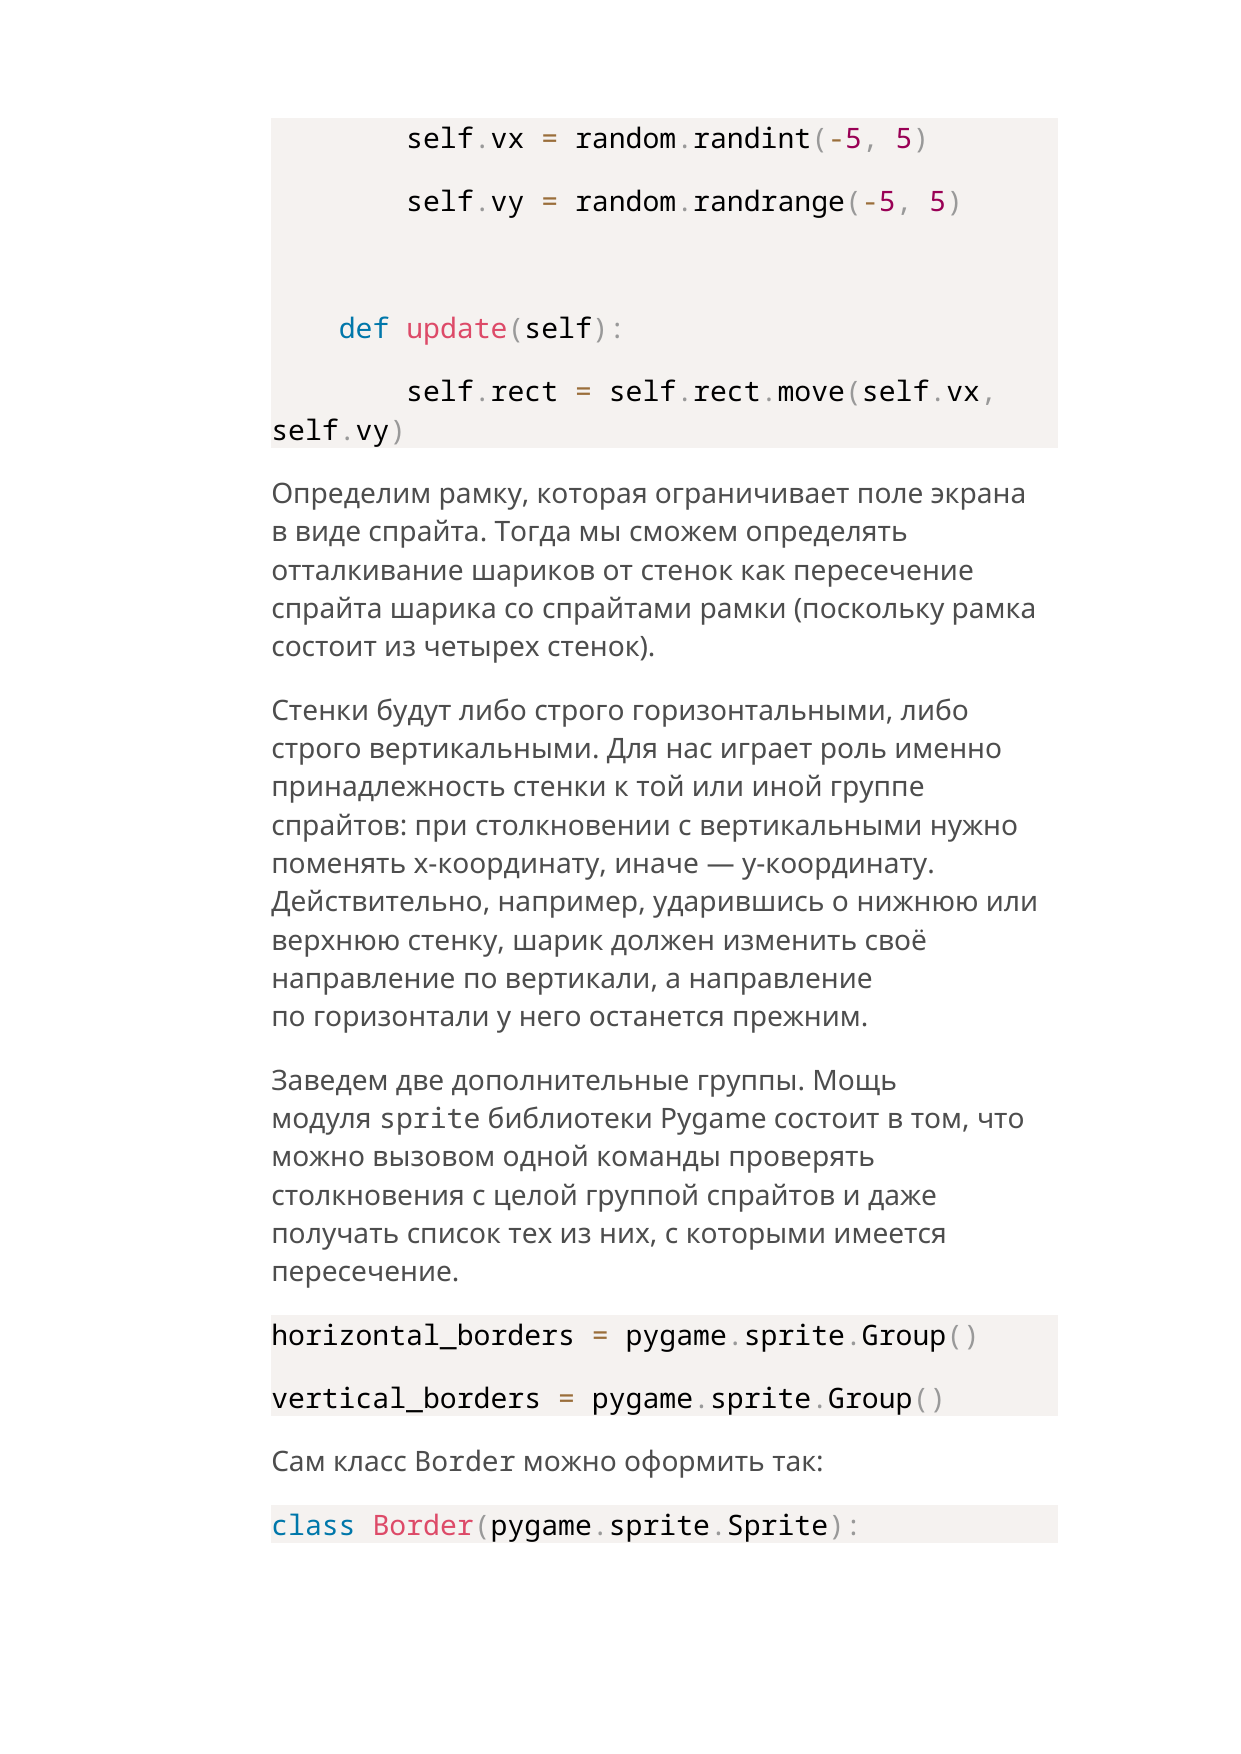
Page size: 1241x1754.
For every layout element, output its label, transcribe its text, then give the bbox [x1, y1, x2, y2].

text vertical_borders = pygame.sprite.Group() [271, 1378, 1058, 1416]
text def update(self): [271, 308, 1058, 346]
text self.vy = random.randrange(-5, 5) [271, 181, 1058, 220]
text Сам класс Border можно оформить так: [271, 1441, 1058, 1480]
text self.vx = random.randint(-5, 5) [271, 118, 1058, 156]
text horizontal_borders = pygame.sprite.Group() [271, 1315, 1058, 1353]
text Стенки будут либо строго горизонтальными, либо строго вертикальными. Для нас играет роль именно принадлежность стенки к той или иной группе спрайтов: при столкновении с вертикальными нужно поменять x-координату, иначе — y-координату. Действительно, например, ударившись о нижнюю или верхнюю стенку, шарик должен изменить своё направление по вертикали, а направление по горизонтали у него останется прежним. [271, 690, 1058, 1035]
text Заведем две дополнительные группы. Мощь модуля sprite библиотеки Pygame состоит в том, что можно вызовом одной команды проверять столкновения с целой группой спрайтов и даже получать список тех из них, с которыми имеется пересечение. [271, 1060, 1058, 1290]
text class Border(pygame.sprite.Sprite): [271, 1505, 1058, 1543]
text Определим рамку, которая ограничивает поле экрана в виде спрайта. Тогда мы сможем определять отталкивание шариков от стенок как пересечение спрайта шарика со спрайтами рамки (поскольку рамка состоит из четырех стенок). [271, 473, 1058, 665]
text self.rect = self.rect.move(self.vx, self.vy) [271, 371, 1058, 448]
